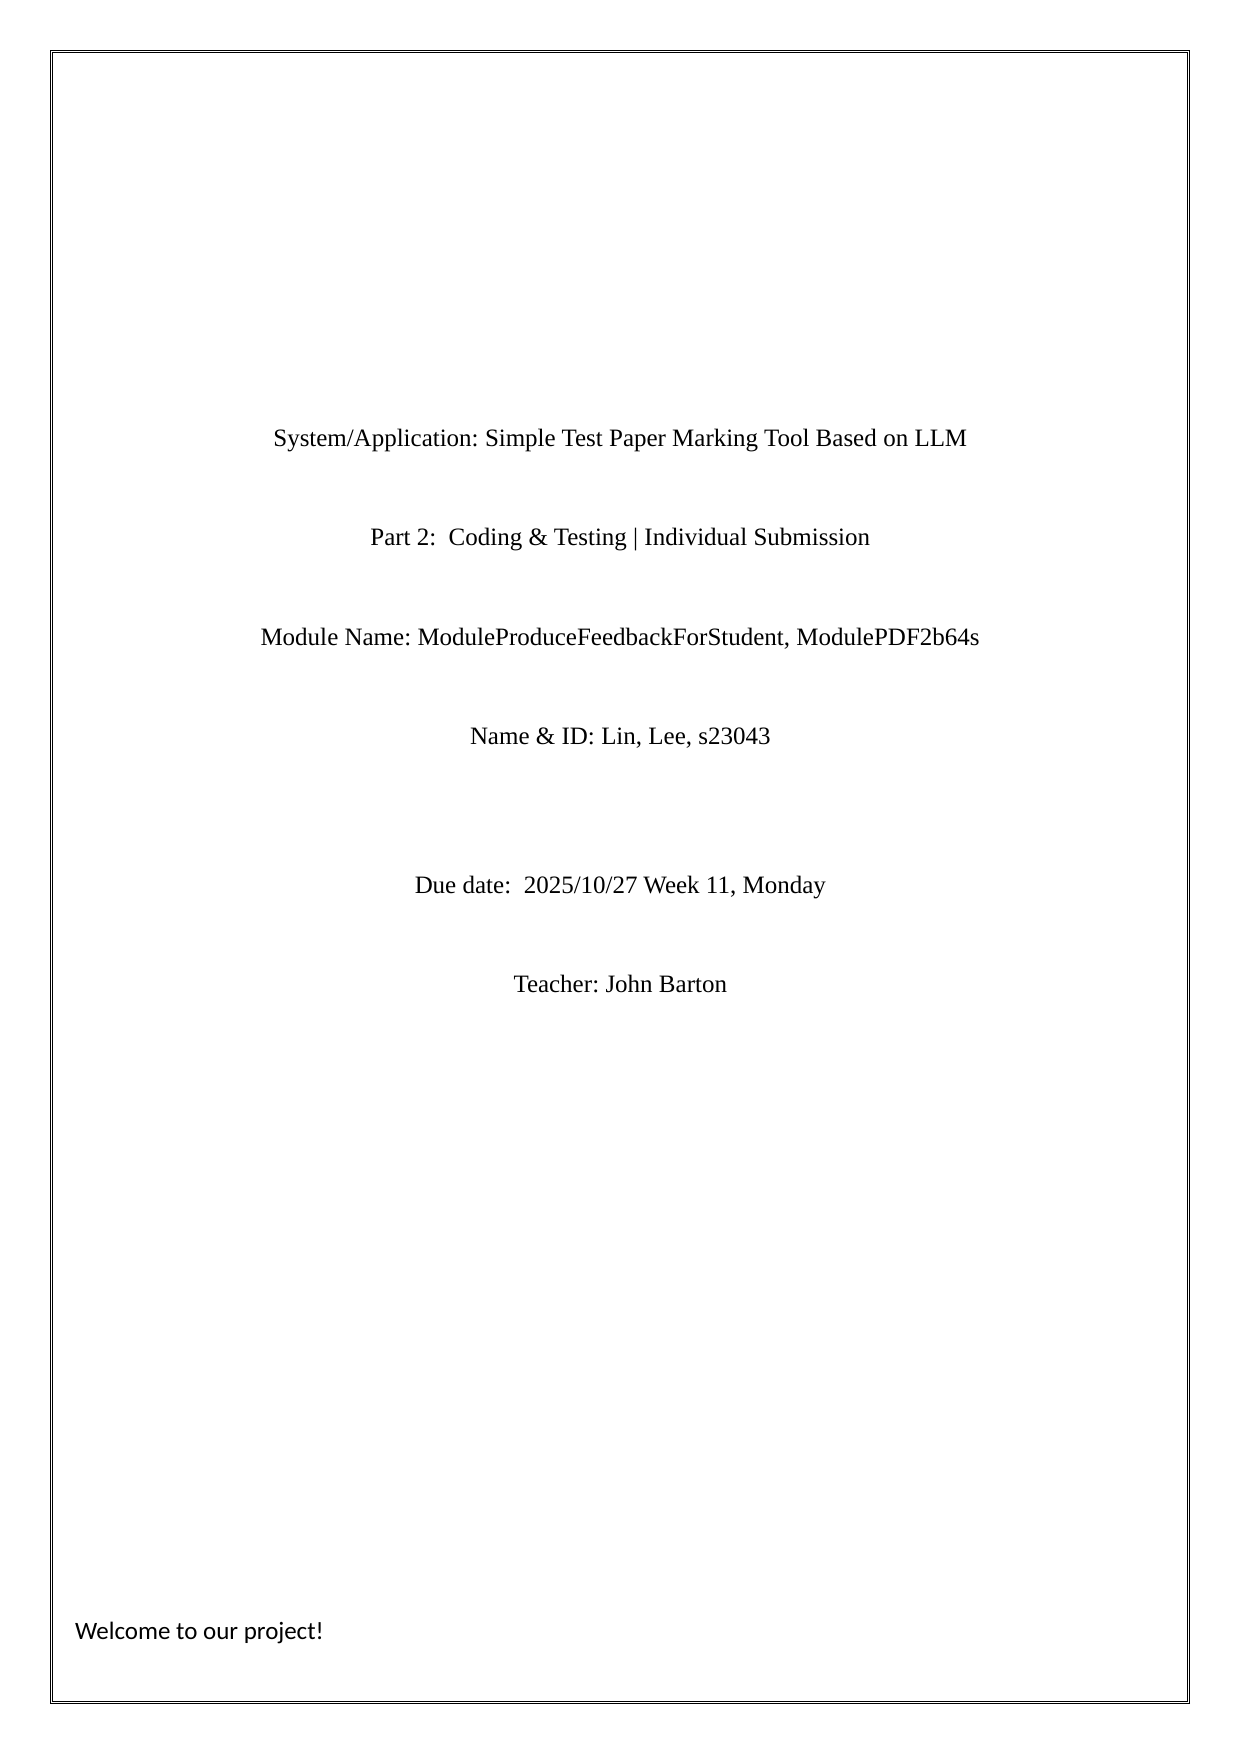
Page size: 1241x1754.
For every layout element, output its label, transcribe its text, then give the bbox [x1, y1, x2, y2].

text Module Name: ModuleProduceFeedbackForStudent, ModulePDF2b64s [75, 622, 1165, 650]
text Part 2: Coding & Testing | Individual Submission [75, 522, 1165, 551]
text System/Application: Simple Test Paper Marking Tool Based on LLM [75, 423, 1165, 452]
text Teacher: John Barton [75, 969, 1165, 998]
text Name & ID: Lin, Lee, s23043 [75, 721, 1165, 750]
text Due date: 2025/10/27 Week 11, Monday [75, 870, 1165, 899]
text Welcome to our project! [75, 1615, 1165, 1646]
